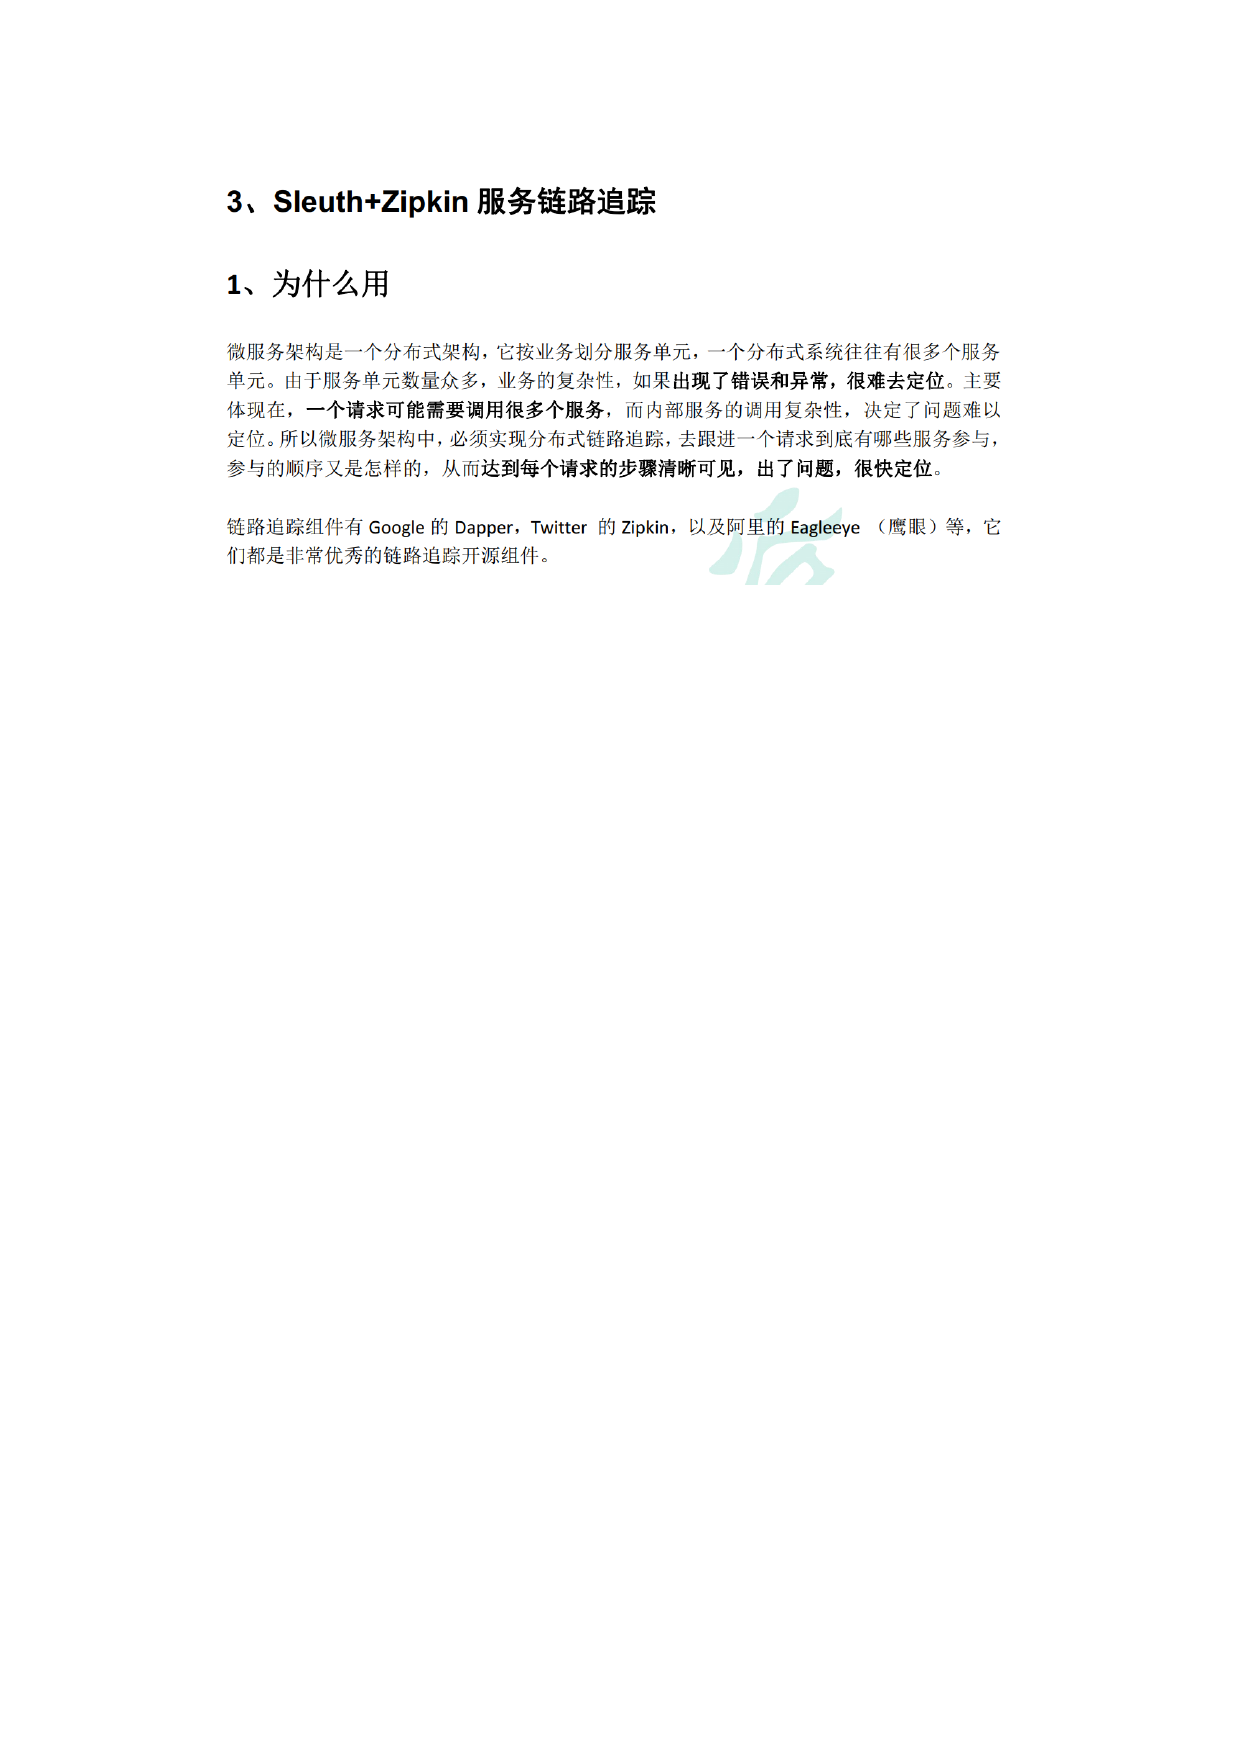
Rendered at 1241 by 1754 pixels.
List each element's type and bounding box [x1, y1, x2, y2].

picture [187, 162, 1053, 585]
